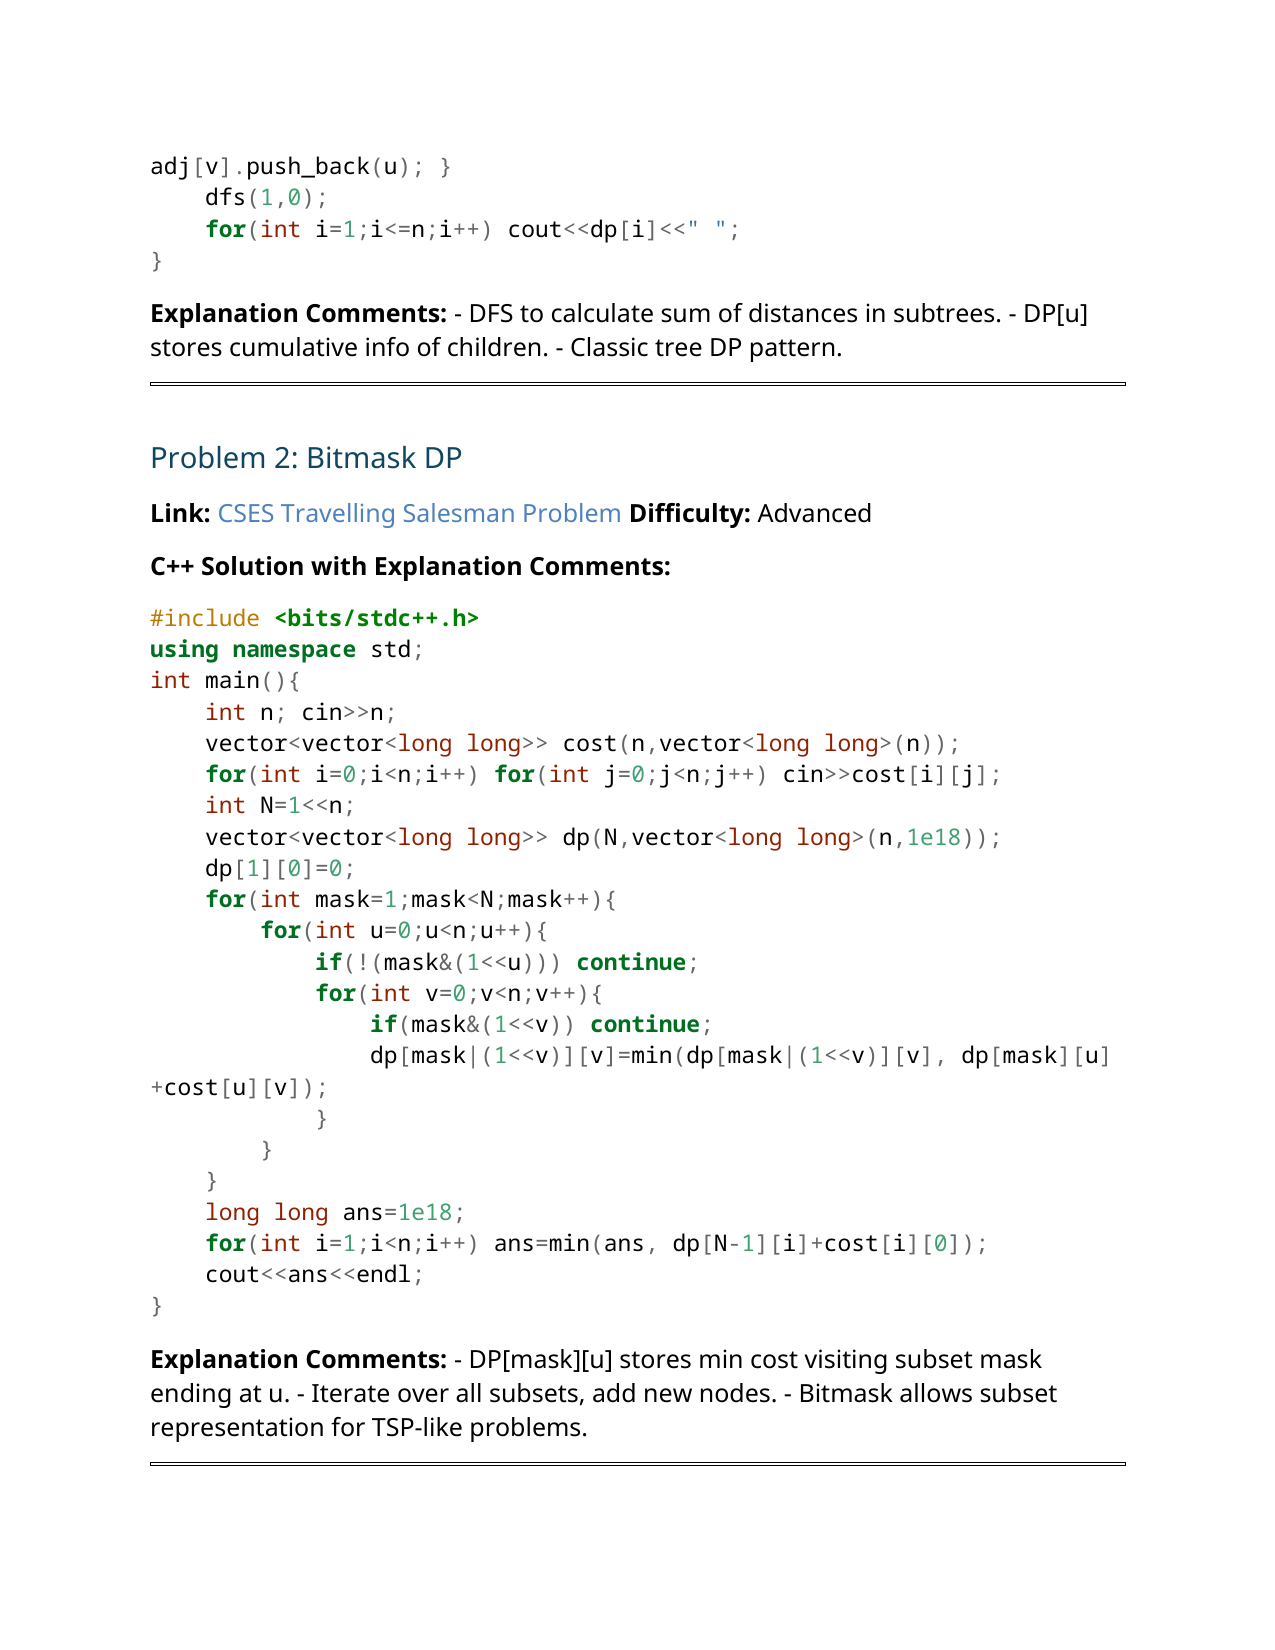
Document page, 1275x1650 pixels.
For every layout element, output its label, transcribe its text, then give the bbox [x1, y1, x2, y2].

text Link: CSES Travelling Salesman Problem Difficulty: Advanced [150, 496, 1125, 530]
text Explanation Comments: - DFS to calculate sum of distances in subtrees. - DP[u] stores cumulative info of children. - Classic tree DP pattern. [150, 296, 1125, 364]
subtitle Problem 2: Bitmask DP [150, 438, 1125, 477]
text Explanation Comments: - DP[mask][u] stores min cost visiting subset mask ending at u. - Iterate over all subsets, add new nodes. - Bitmask allows subset representation for TSP-like problems. [150, 1341, 1125, 1443]
text C++ Solution with Explanation Comments: [150, 549, 1125, 583]
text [150, 150, 1125, 275]
text #include <bits/stdc++.h> using namespace std; int main(){ int n; cin>>n; vector<vector<long long>> cost(n,vector<long long>(n)); for(int i=0;i<n;i++) for(int j=0;j<n;j++) cin>>cost[i][j]; int N=1<<n; vector<vector<long long>> dp(N,vector<long long>(n,1e18)); dp[1][0]=0; for(int mask=1;mask<N;mask++){ for(int u=0;u<n;u++){ if(!(mask&(1<<u))) continue; for(int v=0;v<n;v++){ if(mask&(1<<v)) continue; dp[mask|(1<<v)][v]=min(dp[mask|(1<<v)][v], dp[mask][u]+cost[u][v]); } } } long long ans=1e18; for(int i=1;i<n;i++) ans=min(ans, dp[N-1][i]+cost[i][0]); cout<<ans<<endl; } [150, 602, 1125, 1320]
